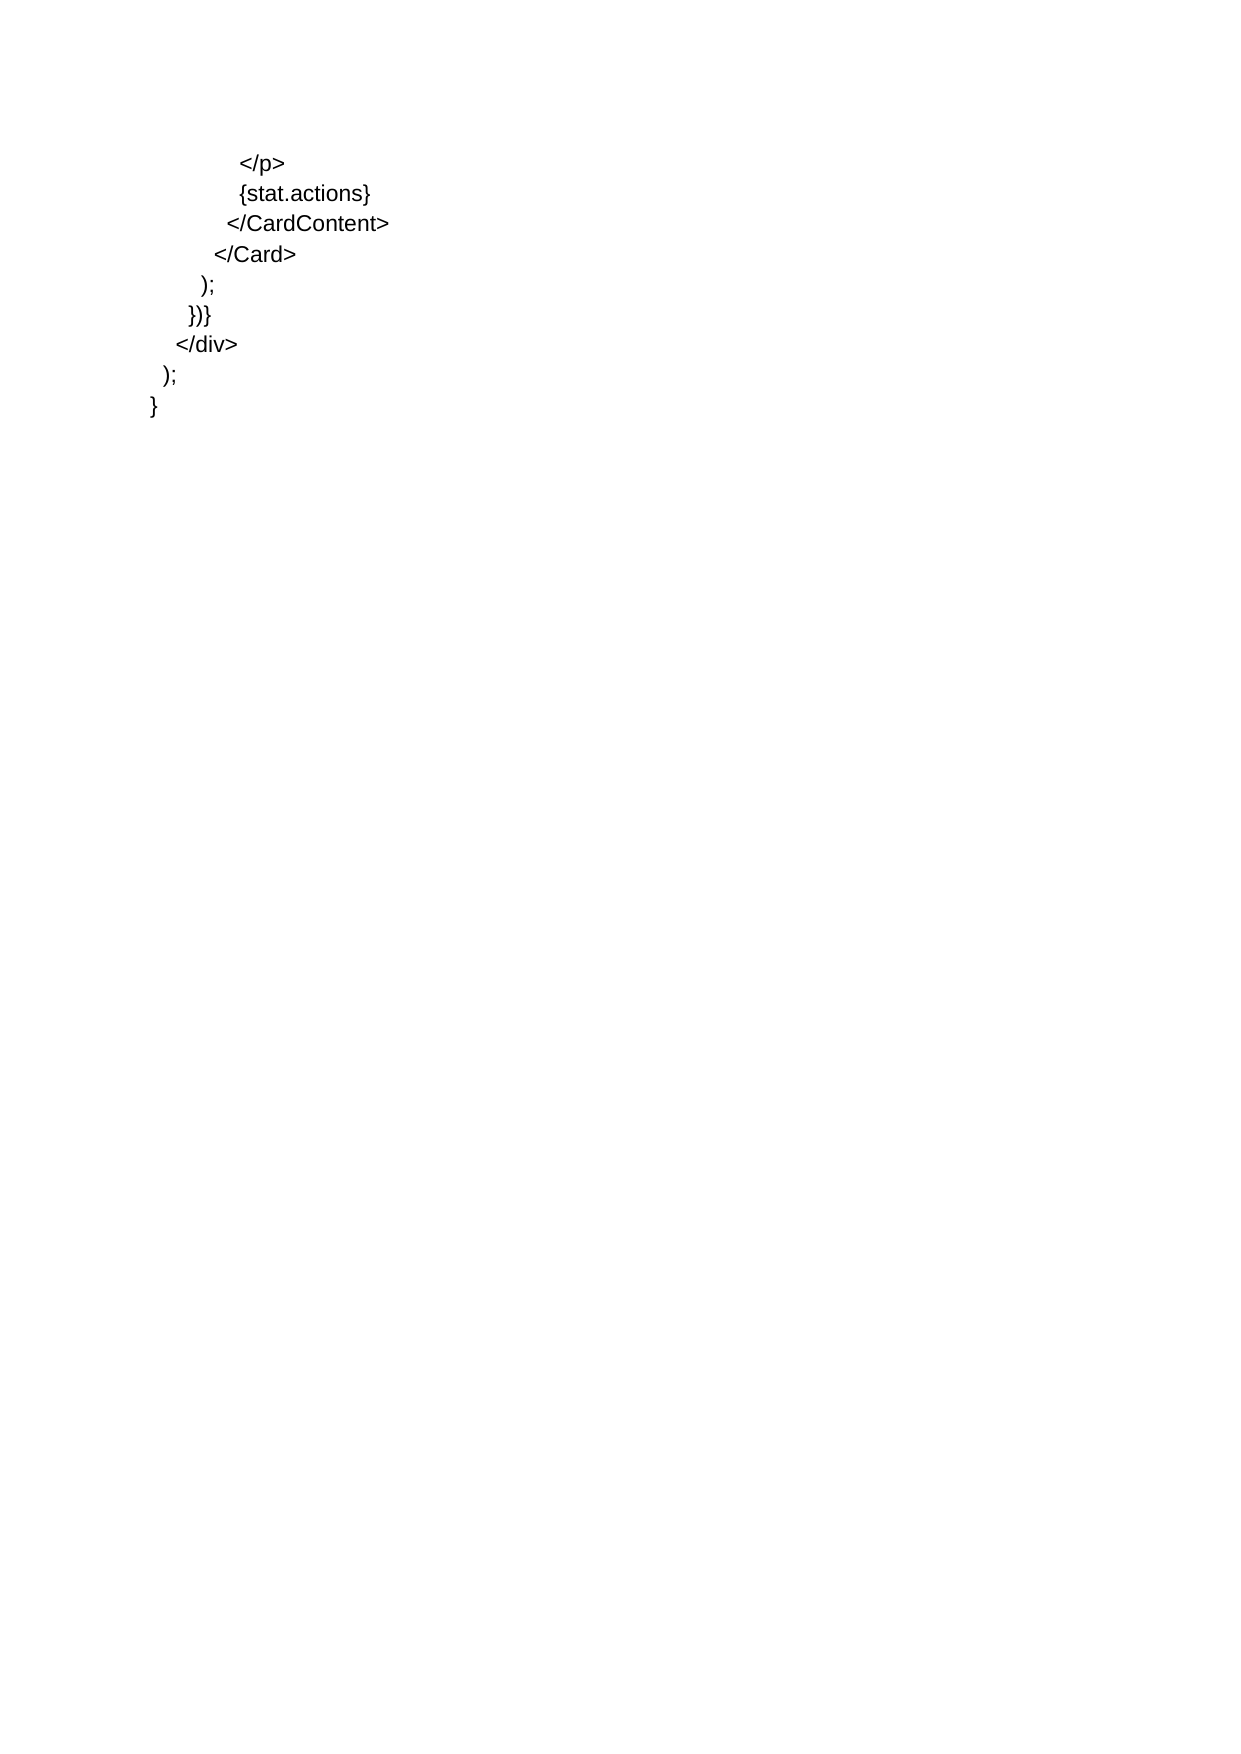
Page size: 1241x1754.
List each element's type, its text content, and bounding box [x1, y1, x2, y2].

text ); [150, 361, 1090, 388]
text } [150, 392, 1090, 418]
text {stat.actions} [150, 180, 1090, 207]
text </CardContent> [150, 210, 1090, 237]
text </p> [150, 150, 1090, 176]
text </div> [150, 331, 1090, 358]
text ); [150, 271, 1090, 297]
text })} [150, 301, 1090, 327]
text </Card> [150, 241, 1090, 267]
